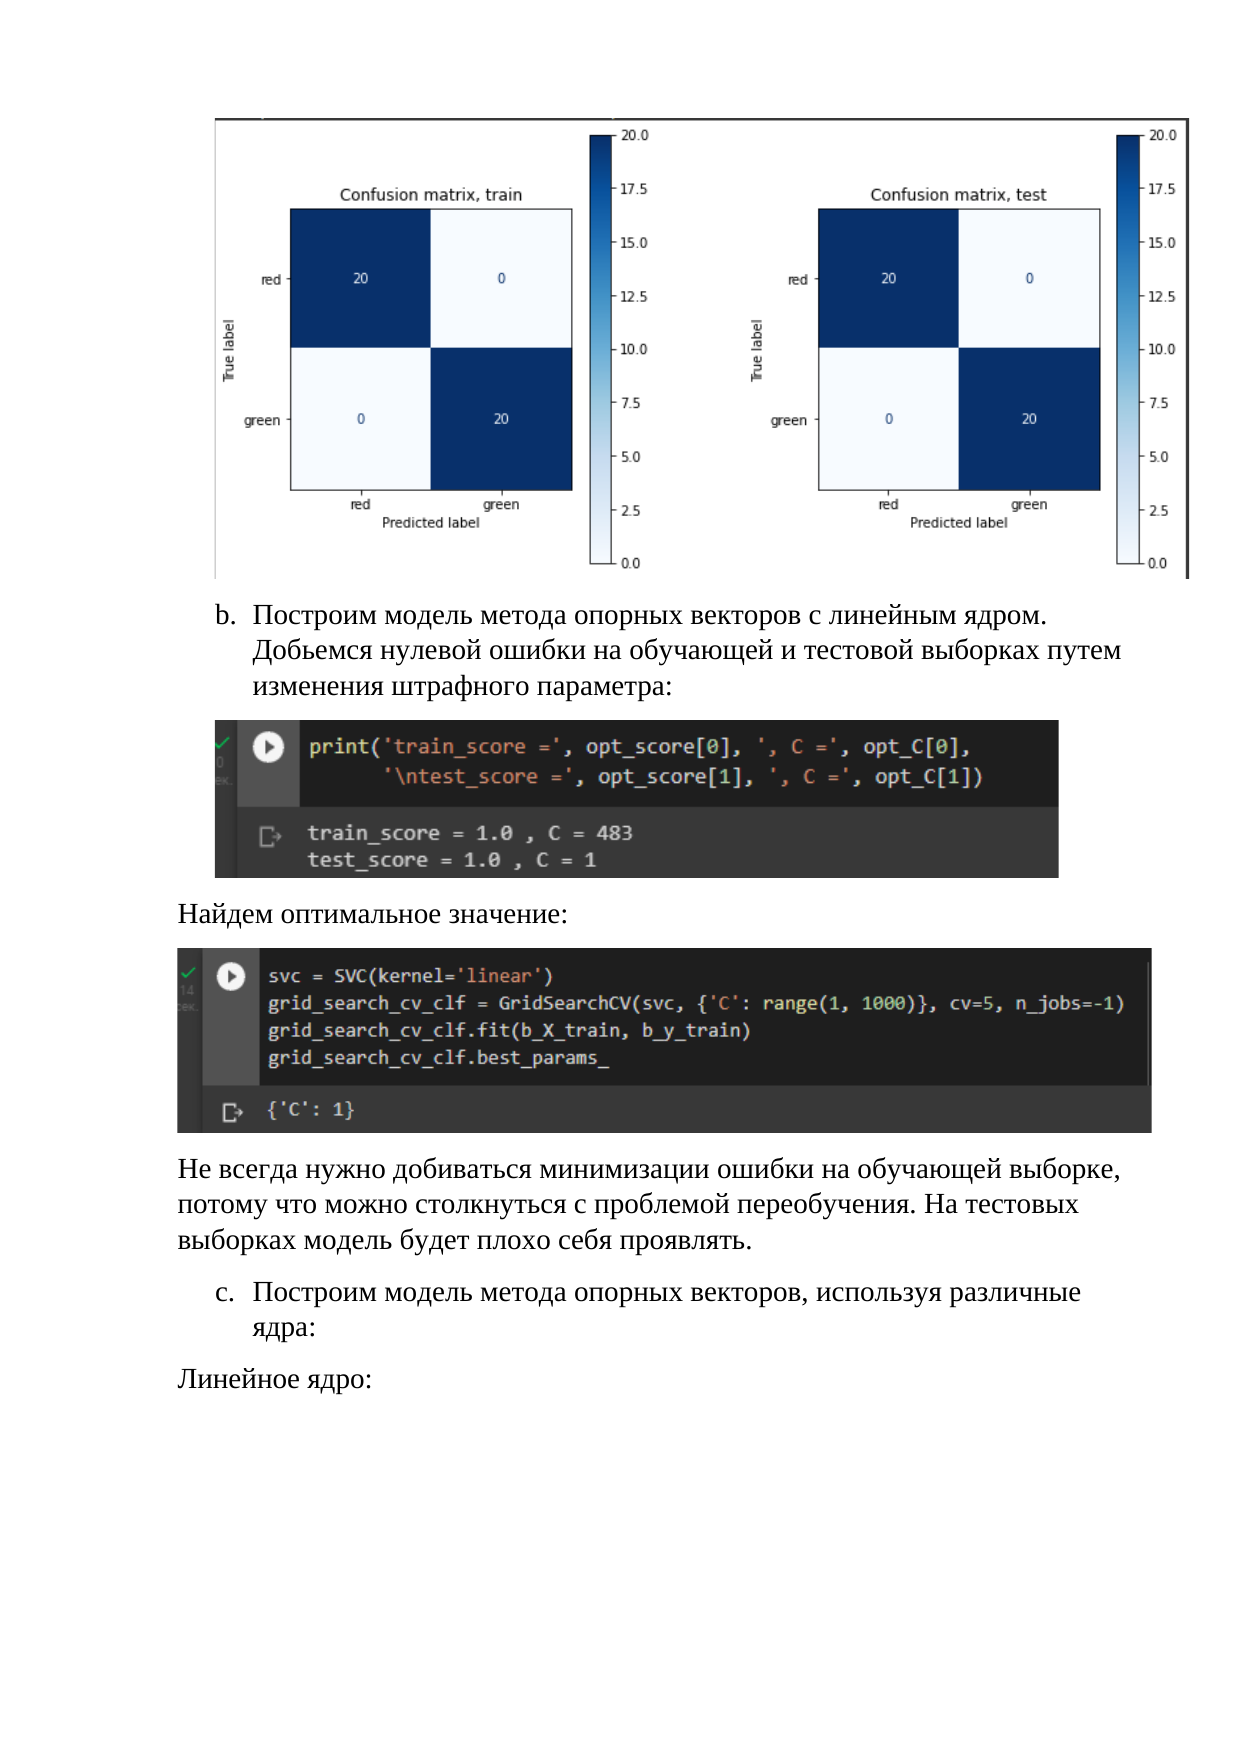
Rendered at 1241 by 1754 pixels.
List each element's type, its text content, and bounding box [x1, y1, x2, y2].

text Найдем оптимальное значение: [177, 896, 1152, 930]
picture [214, 720, 1059, 878]
list Построим модель метода опорных векторов с линейным ядром. Добьемся нулевой ошибки на обучающей и тестовой выборках путем изменения штрафного параметра: [215, 597, 1152, 701]
text Линейное ядро: [177, 1362, 1152, 1395]
text Не всегда нужно добиваться минимизации ошибки на обучающей выборке, потому что можно столкнуться с проблемой переобучения. На тестовых выборках модель будет плохо себя проявлять. [177, 1151, 1152, 1255]
picture [214, 118, 1190, 579]
list Построим модель метода опорных векторов, используя различные ядра: [215, 1274, 1152, 1343]
picture [177, 948, 1152, 1133]
